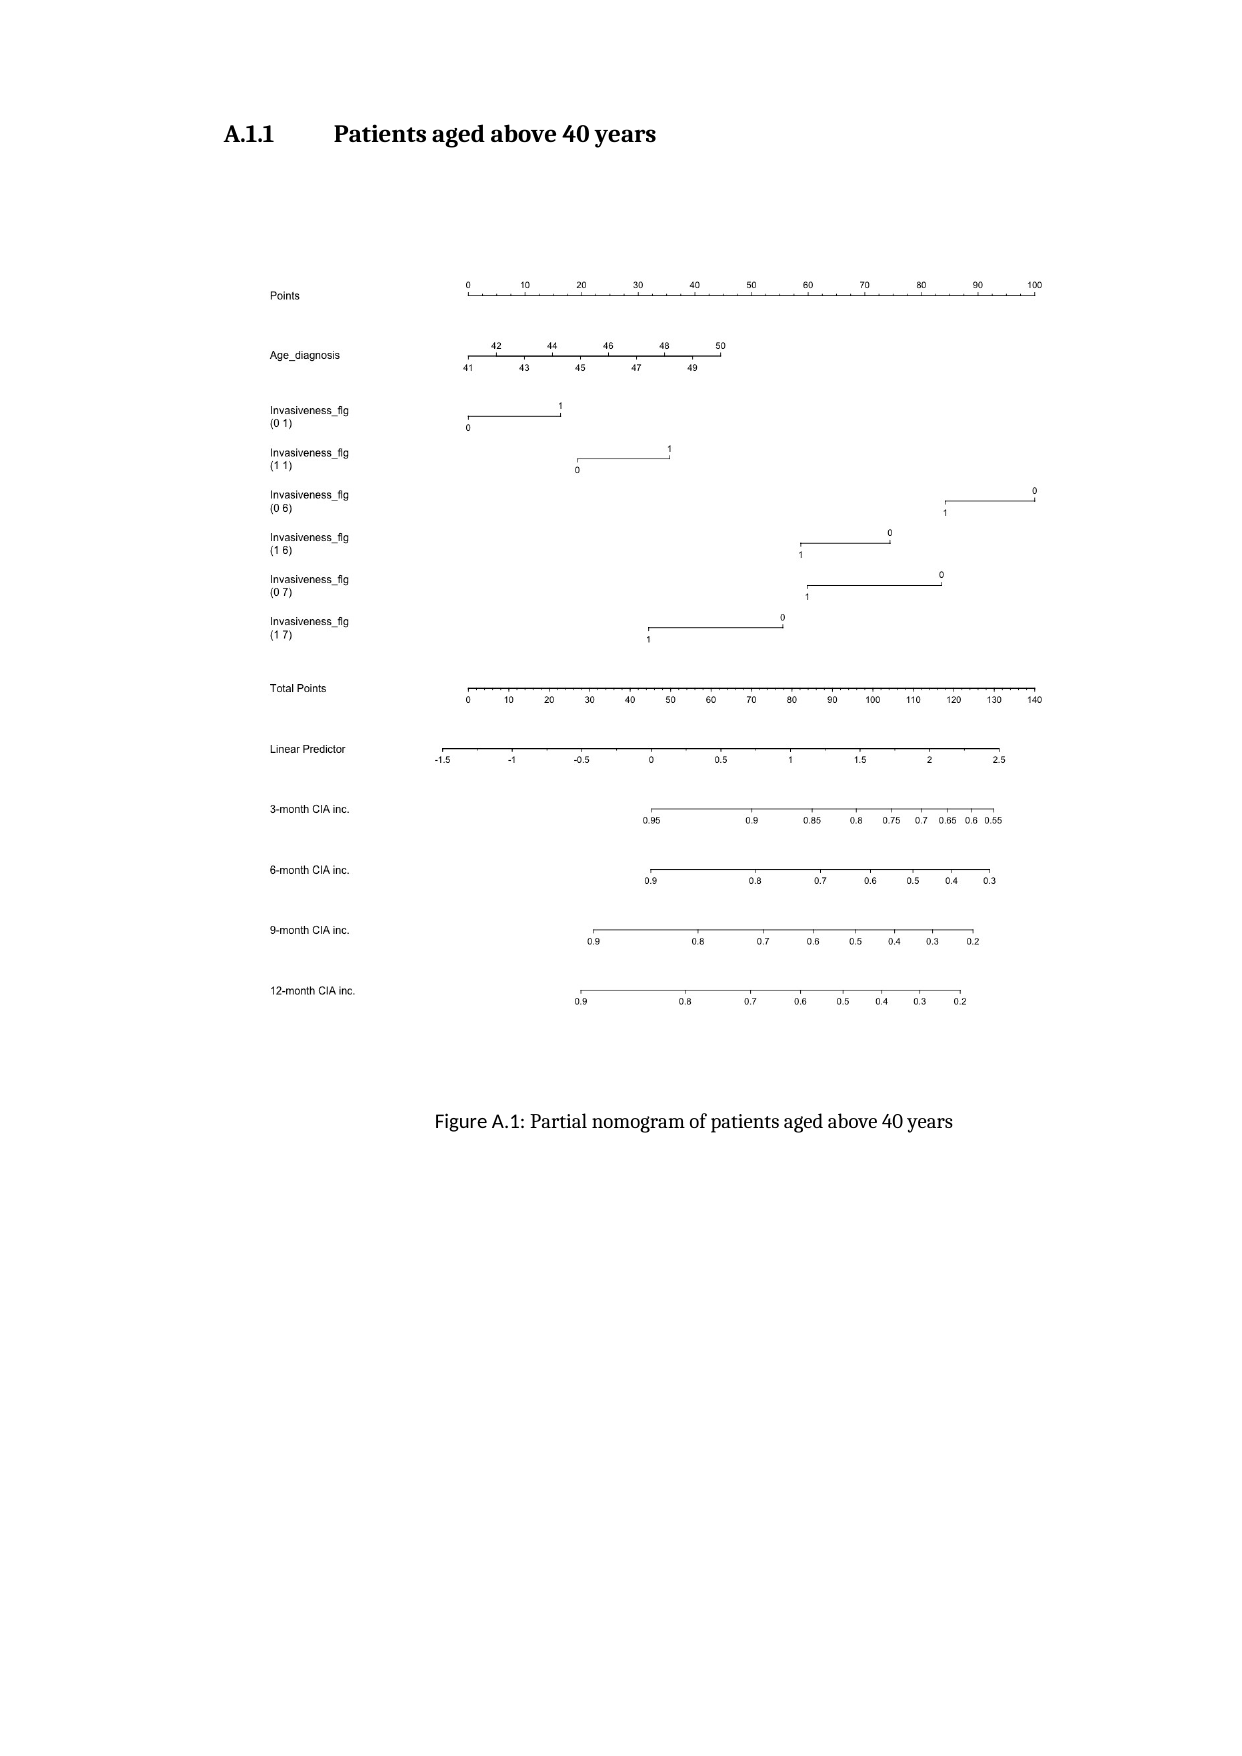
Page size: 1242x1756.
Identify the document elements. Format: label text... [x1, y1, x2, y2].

text Figure A.1: Partial nomogram of patients aged above 40 years [225, 1108, 953, 1133]
subtitle A.1.1 Patients aged above 40 years [223, 120, 1091, 149]
picture [225, 216, 1092, 1083]
